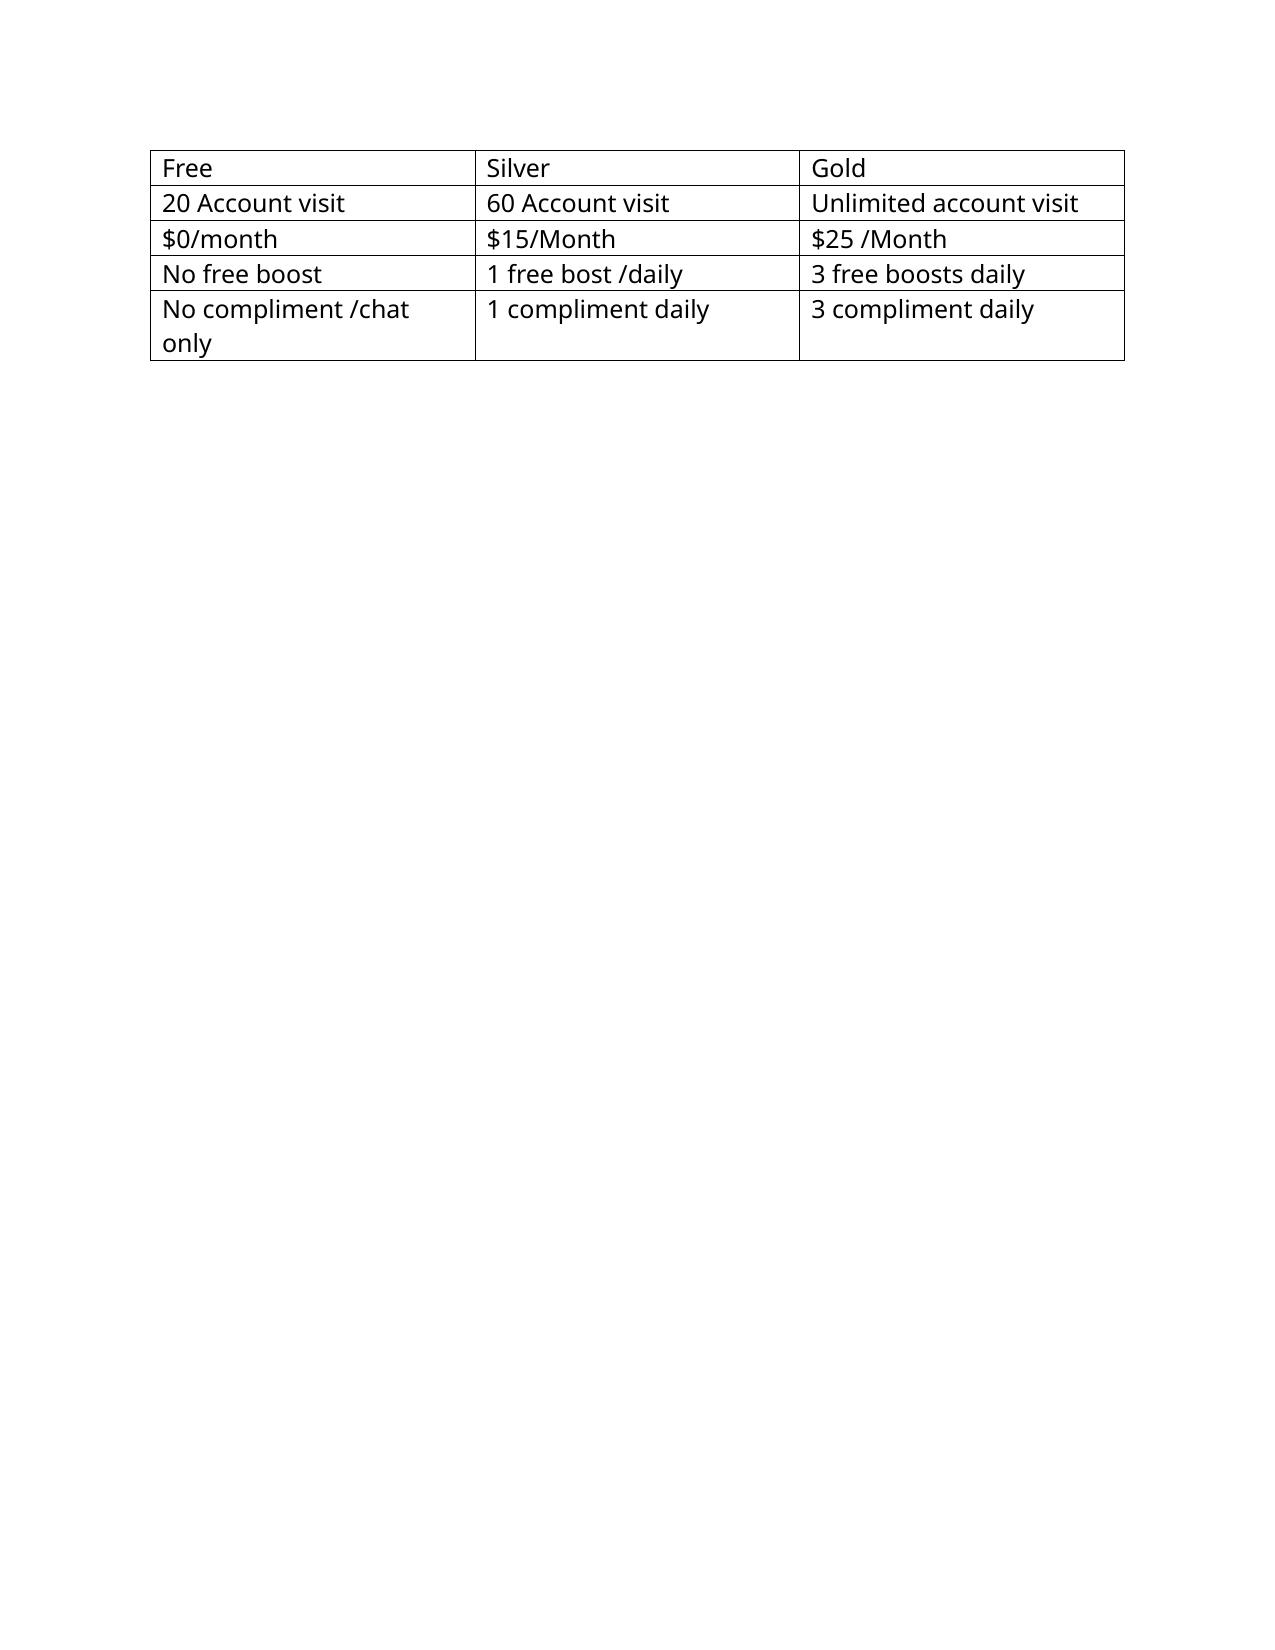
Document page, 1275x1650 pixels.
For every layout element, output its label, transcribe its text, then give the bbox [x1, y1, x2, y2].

table_cell No compliment /chat only [151, 291, 475, 359]
table_cell No free boost [151, 256, 475, 290]
table_header Silver [476, 151, 799, 185]
table_cell $0/month [151, 221, 475, 255]
table_header Free [151, 151, 475, 185]
table_cell $15/Month [476, 221, 799, 255]
table_cell Unlimited account visit [800, 186, 1124, 220]
table_header Gold [800, 151, 1124, 185]
table_cell 1 free bost /daily [476, 256, 799, 290]
table_cell 20 Account visit [151, 186, 475, 220]
table_cell 60 Account visit [476, 186, 799, 220]
table_cell 3 compliment daily [800, 291, 1124, 359]
table_cell 3 free boosts daily [800, 256, 1124, 290]
table_cell 1 compliment daily [476, 291, 799, 359]
table_cell $25 /Month [800, 221, 1124, 255]
